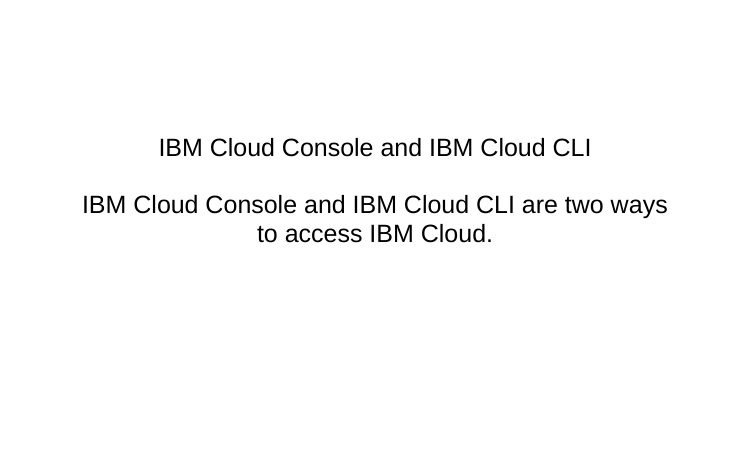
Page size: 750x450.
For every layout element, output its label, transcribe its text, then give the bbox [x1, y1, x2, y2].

text IBM Cloud Console and IBM Cloud CLI are two ways to access IBM Cloud. [75, 190, 675, 247]
text IBM Cloud Console and IBM Cloud CLI [75, 132, 675, 161]
